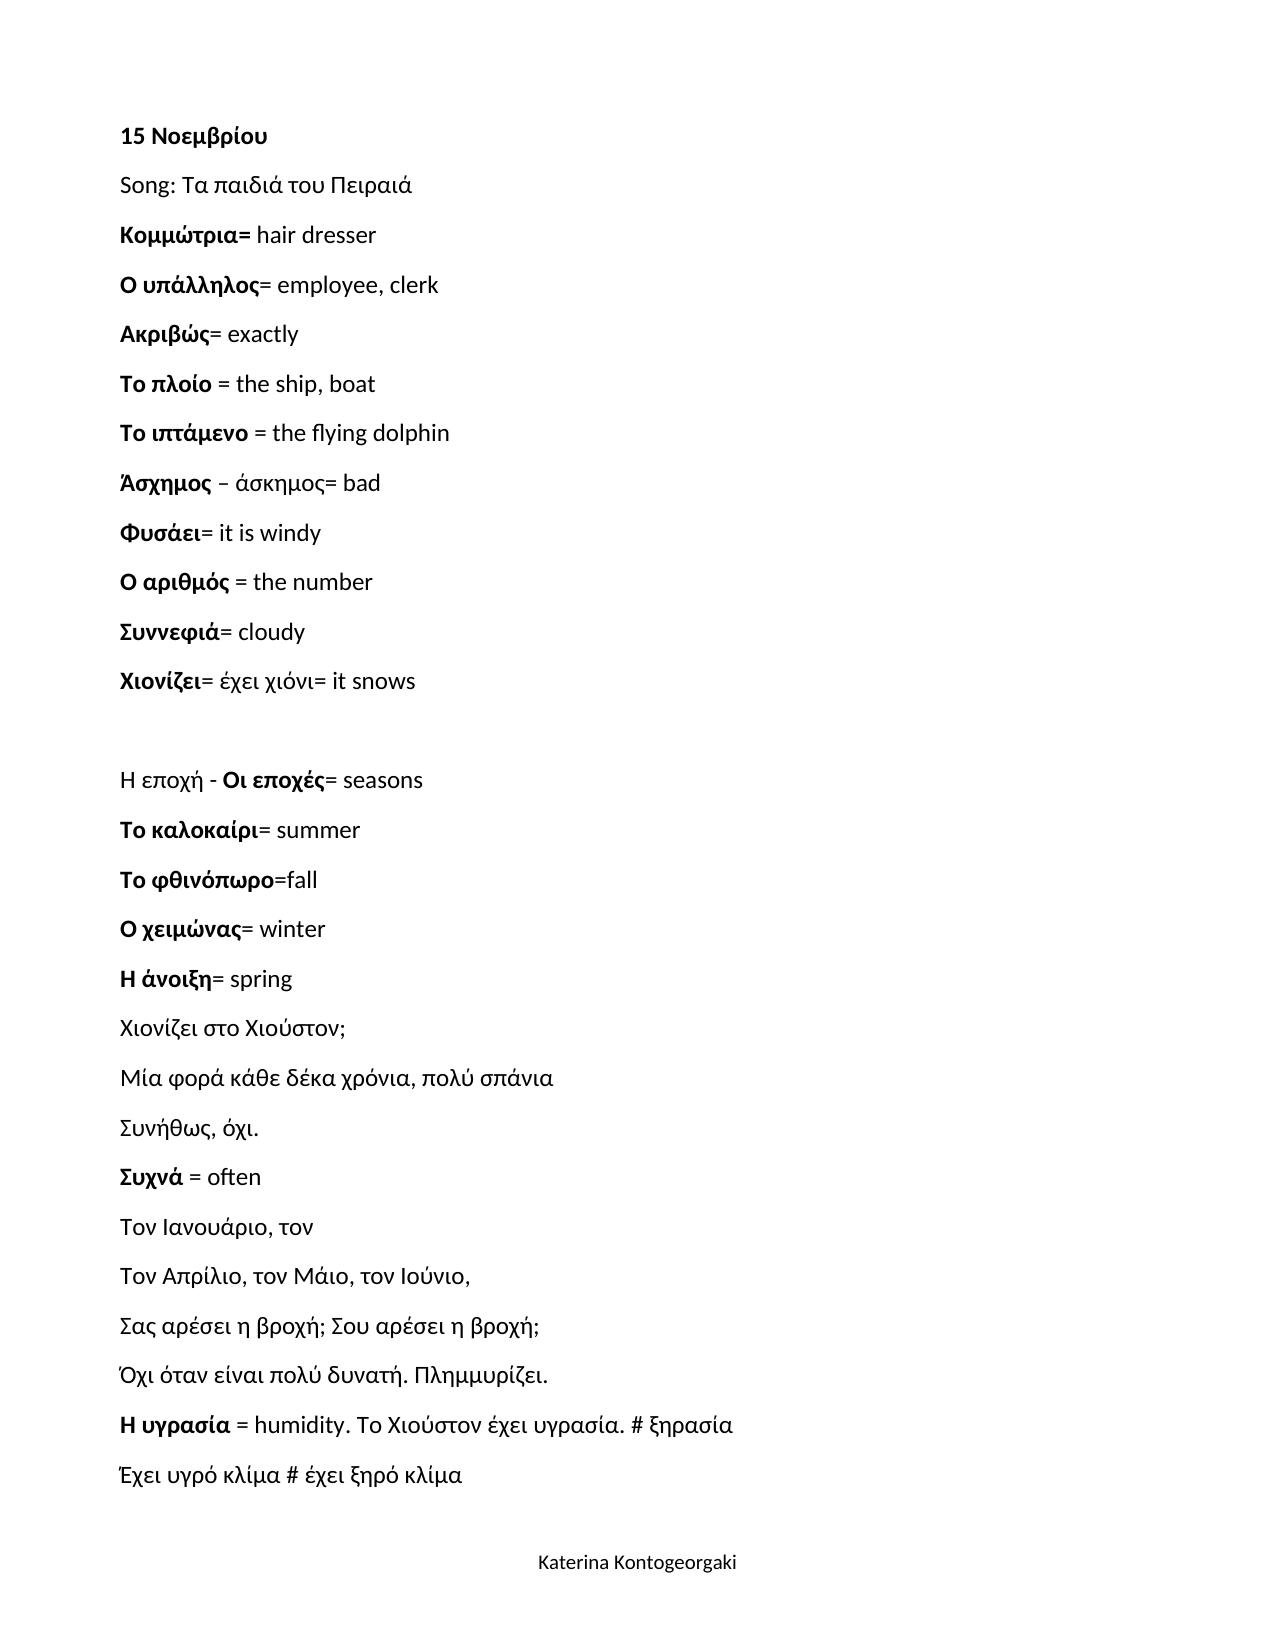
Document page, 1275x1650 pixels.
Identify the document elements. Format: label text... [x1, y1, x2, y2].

text Συνήθως, όχι. [120, 1112, 1155, 1142]
text Ακριβώς= exactly [120, 318, 1155, 349]
text Σας αρέσει η βροχή; Σου αρέσει η βροχή; [120, 1310, 1155, 1341]
text Όχι όταν είναι πολύ δυνατή. Πλημμυρίζει. [120, 1359, 1155, 1390]
text Η άνοιξη= spring [120, 963, 1155, 993]
text Άσχημος – άσκημος= bad [120, 467, 1155, 498]
text 15 Νοεμβρίου [120, 120, 1155, 151]
text Φυσάει= it is windy [120, 517, 1155, 547]
text O αριθμός = the number [120, 566, 1155, 597]
text Η υγρασία = humidity. Το Χιούστον έχει υγρασία. # ξηρασία [120, 1409, 1155, 1440]
text Το ιπτάμενο = the flying dolphin [120, 417, 1155, 448]
text H εποχή - Οι εποχές= seasons [120, 764, 1155, 795]
text Συννεφιά= cloudy [120, 616, 1155, 646]
text Κομμώτρια= hair dresser [120, 219, 1155, 250]
text Το πλοίο = the ship, boat [120, 368, 1155, 398]
text Song: Τα παιδιά του Πειραιά [120, 169, 1155, 200]
text Χιονίζει στο Χιούστον; [120, 1012, 1155, 1043]
text Μία φορά κάθε δέκα χρόνια, πολύ σπάνια [120, 1062, 1155, 1093]
text Χιονίζει= έχει χιόνι= it snows [120, 665, 1155, 696]
text Τον Απρίλιο, τον Μάιο, τον Ιούνιο, [120, 1260, 1155, 1291]
text Συχνά = often [120, 1161, 1155, 1192]
text Τον Ιανουάριο, τον [120, 1211, 1155, 1241]
text Το φθινόπωρο=fall [120, 864, 1155, 894]
text Έχει υγρό κλίμα # έχει ξηρό κλίμα [120, 1459, 1155, 1489]
text Ο χειμώνας= winter [120, 913, 1155, 944]
text To καλοκαίρι= summer [120, 814, 1155, 845]
text Ο υπάλληλος= employee, clerk [120, 269, 1155, 299]
